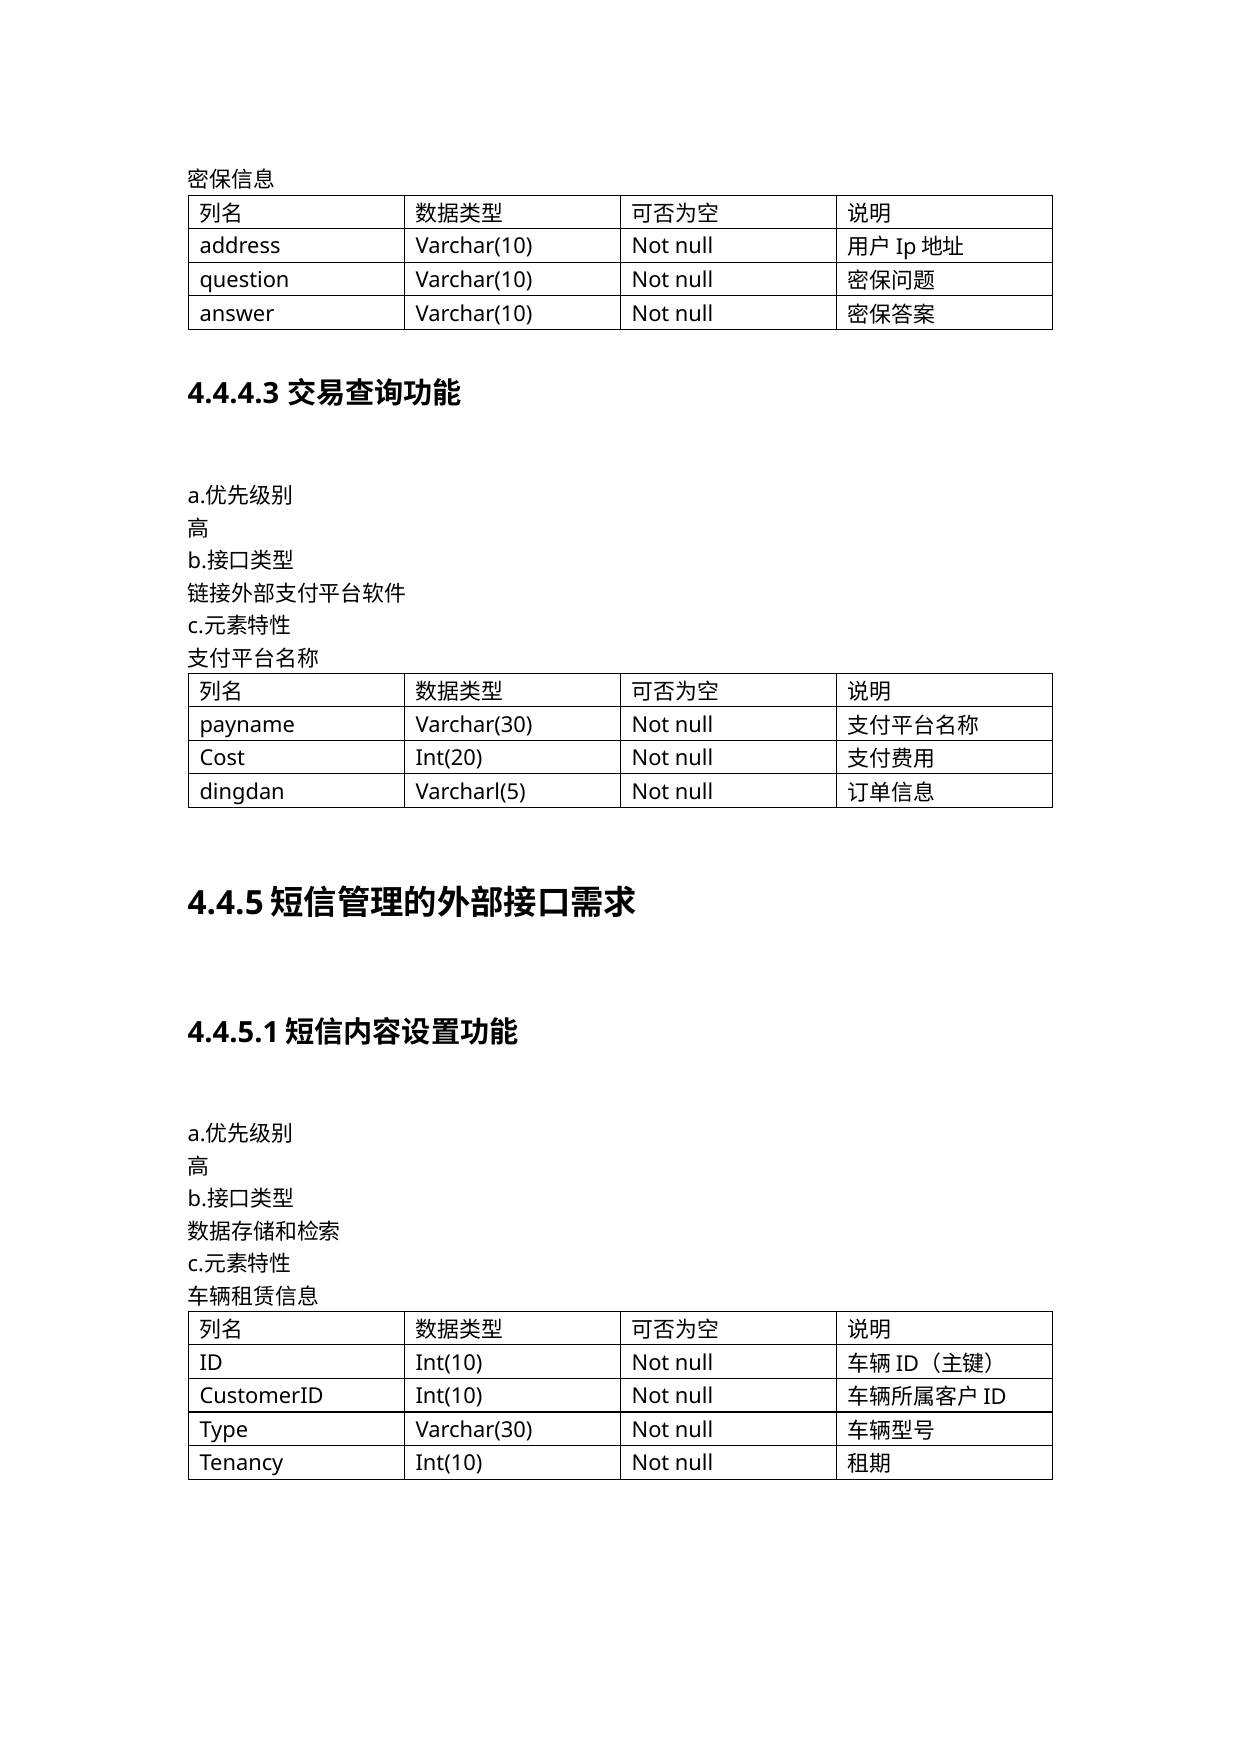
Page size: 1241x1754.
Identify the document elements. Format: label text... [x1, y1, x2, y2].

table_cell Int(10) [405, 1446, 620, 1478]
table_header 列名 [189, 196, 404, 228]
text 高 [187, 510, 1053, 543]
text c.元素特性 [187, 1246, 1053, 1278]
table_cell 车辆ID（主键） [837, 1345, 1052, 1378]
text b.接口类型 [187, 1181, 1053, 1213]
table_cell Varchar(10) [405, 296, 620, 329]
table_cell Varchar(30) [405, 1413, 620, 1445]
table_header 说明 [837, 674, 1052, 706]
table_cell Not null [621, 1446, 836, 1478]
table_cell 车辆型号 [837, 1413, 1052, 1445]
subtitle 4.4.4.3 交易查询功能 [187, 359, 1053, 424]
table_cell dingdan [189, 774, 404, 807]
table_cell Int(10) [405, 1379, 620, 1411]
text 密保信息 [187, 162, 1053, 194]
text 高 [187, 1148, 1053, 1181]
subtitle 4.4.5.1短信内容设置功能 [187, 997, 1053, 1062]
table_header 可否为空 [621, 196, 836, 228]
table_header 说明 [837, 1312, 1052, 1344]
table_header 数据类型 [405, 196, 620, 228]
table_cell question [189, 263, 404, 295]
table_cell 支付平台名称 [837, 707, 1052, 740]
table_cell ID [189, 1345, 404, 1378]
table_cell 车辆所属客户ID [837, 1379, 1052, 1411]
table_cell Not null [621, 1345, 836, 1378]
table_cell Not null [621, 774, 836, 807]
table_cell Not null [621, 707, 836, 740]
table_cell Int(20) [405, 741, 620, 773]
table_cell Not null [621, 263, 836, 295]
table_cell answer [189, 296, 404, 329]
table_cell Not null [621, 229, 836, 262]
table_cell Not null [621, 296, 836, 329]
table_header 列名 [189, 674, 404, 706]
text 支付平台名称 [187, 640, 1053, 673]
table_cell 用户Ip地址 [837, 229, 1052, 262]
table_cell Varchar(30) [405, 707, 620, 740]
text c.元素特性 [187, 608, 1053, 640]
table_header 可否为空 [621, 674, 836, 706]
table_cell Cost [189, 741, 404, 773]
table_cell 密保问题 [837, 263, 1052, 295]
table_cell 支付费用 [837, 741, 1052, 773]
table_header 列名 [189, 1312, 404, 1344]
text a.优先级别 [187, 478, 1053, 510]
table_cell Varcharl(5) [405, 774, 620, 807]
table_cell CustomerID [189, 1379, 404, 1411]
text a.优先级别 [187, 1116, 1053, 1148]
table_cell 密保答案 [837, 296, 1052, 329]
text 车辆租赁信息 [187, 1278, 1053, 1311]
subtitle 4.4.5短信管理的外部接口需求 [187, 867, 1053, 932]
table_cell Int(10) [405, 1345, 620, 1378]
text 数据存储和检索 [187, 1213, 1053, 1246]
table_cell payname [189, 707, 404, 740]
table_cell 租期 [837, 1446, 1052, 1478]
table_cell address [189, 229, 404, 262]
table_cell Not null [621, 1413, 836, 1445]
table_cell Tenancy [189, 1446, 404, 1478]
table_cell Varchar(10) [405, 263, 620, 295]
table_cell Not null [621, 1379, 836, 1411]
table_cell 订单信息 [837, 774, 1052, 807]
table_cell Varchar(10) [405, 229, 620, 262]
table_header 说明 [837, 196, 1052, 228]
table_header 数据类型 [405, 1312, 620, 1344]
text b.接口类型 [187, 543, 1053, 575]
table_cell Not null [621, 741, 836, 773]
table_header 可否为空 [621, 1312, 836, 1344]
table_header 数据类型 [405, 674, 620, 706]
text 链接外部支付平台软件 [187, 575, 1053, 608]
table_cell Type [189, 1413, 404, 1445]
